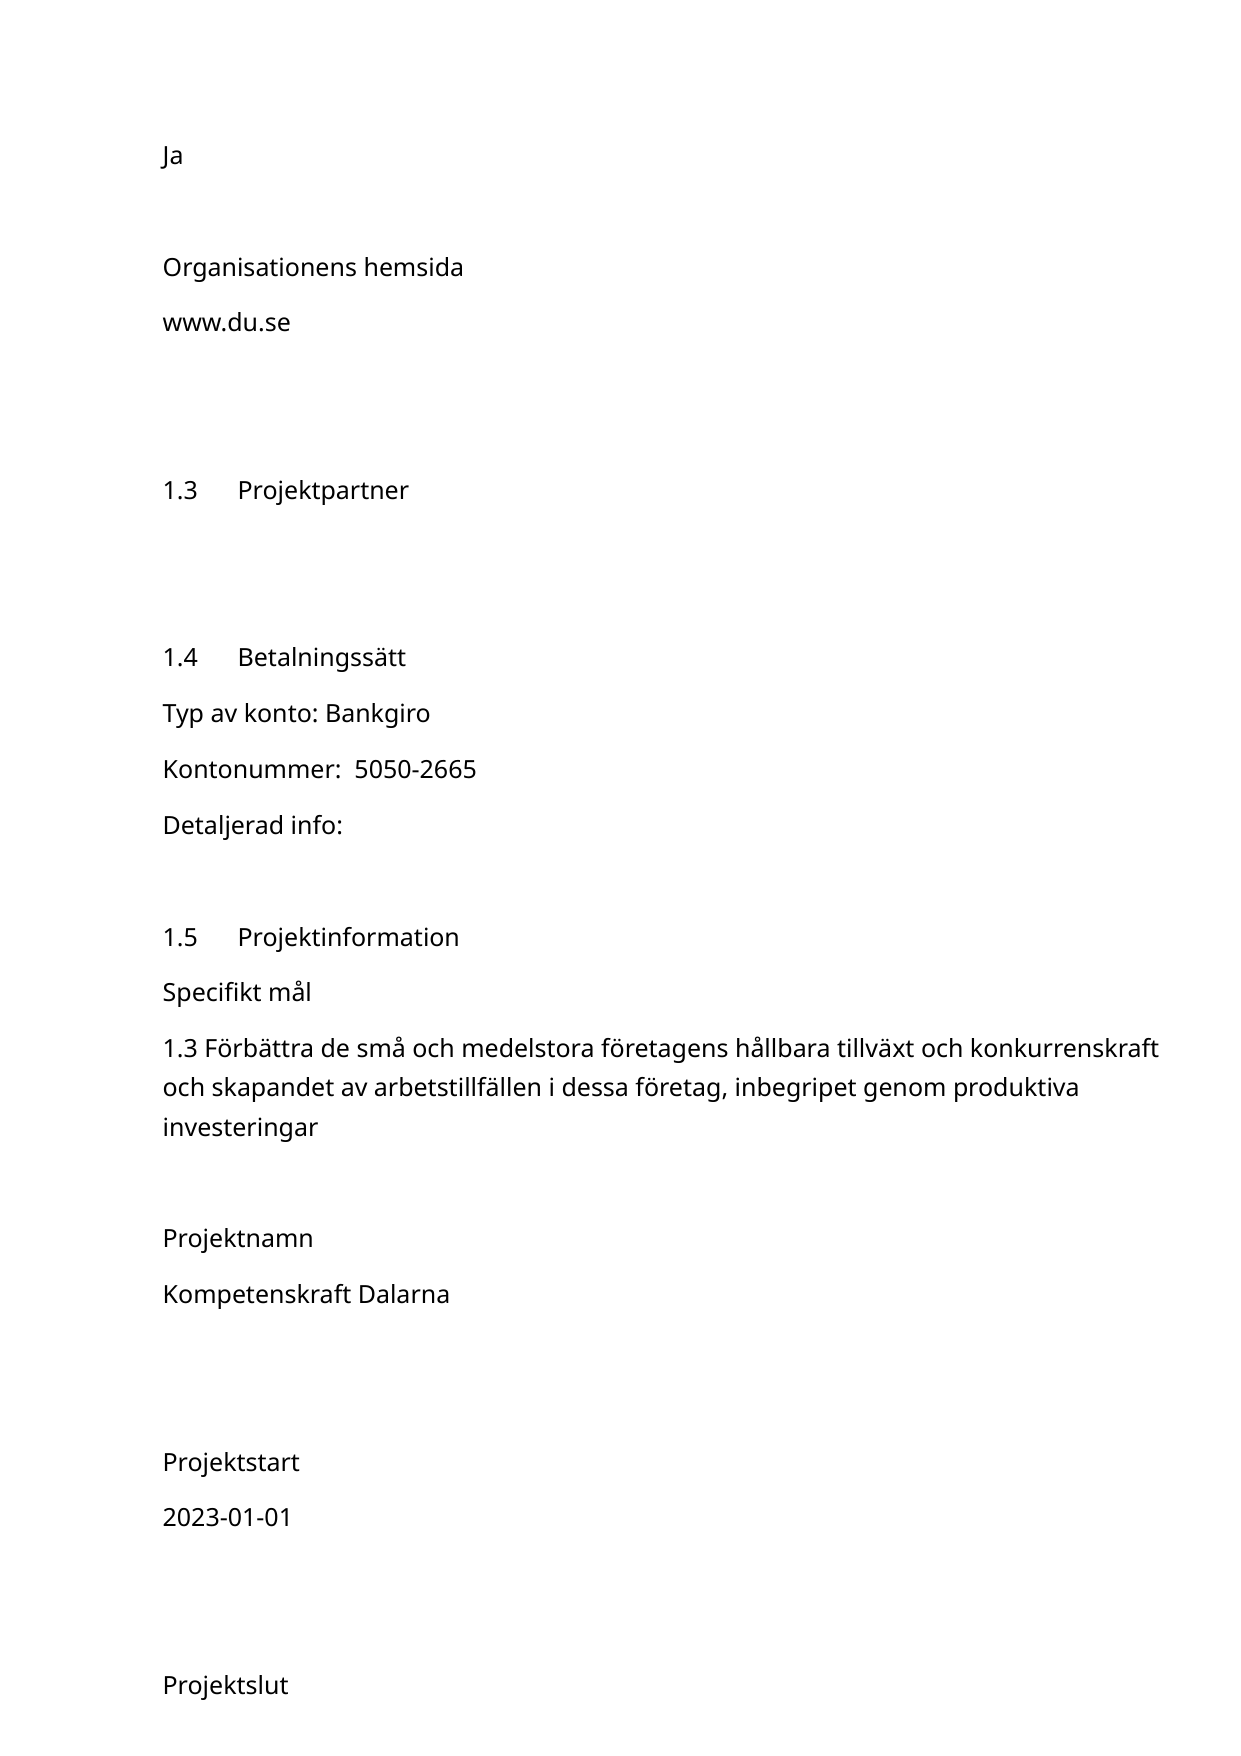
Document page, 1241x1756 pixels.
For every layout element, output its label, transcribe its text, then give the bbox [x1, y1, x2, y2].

text 2023-01-01 [162, 1500, 1181, 1534]
text Kontonummer: 5050-2665 [162, 752, 1181, 786]
text Detaljerad info: [162, 807, 1181, 842]
text Projektslut [162, 1667, 1181, 1702]
text 1.3 Projektpartner [162, 472, 1181, 507]
text 1.5 Projektinformation [162, 919, 1181, 953]
text www.du.se [162, 305, 1181, 339]
text Organisationens hemsida [162, 249, 1181, 283]
text Projektnamn [162, 1221, 1181, 1255]
text 1.3 Förbättra de små och medelstora företagens hållbara tillväxt och konkurrenskraft och skapandet av arbetstillfällen i dessa företag, inbegripet genom produktiva investeringar [162, 1031, 1181, 1143]
text Typ av konto: Bankgiro [162, 696, 1181, 730]
text Projektstart [162, 1444, 1181, 1478]
text Ja [162, 137, 1181, 172]
text Kompetenskraft Dalarna [162, 1277, 1181, 1311]
text Specifikt mål [162, 975, 1181, 1009]
text 1.4 Betalningssätt [162, 640, 1181, 674]
